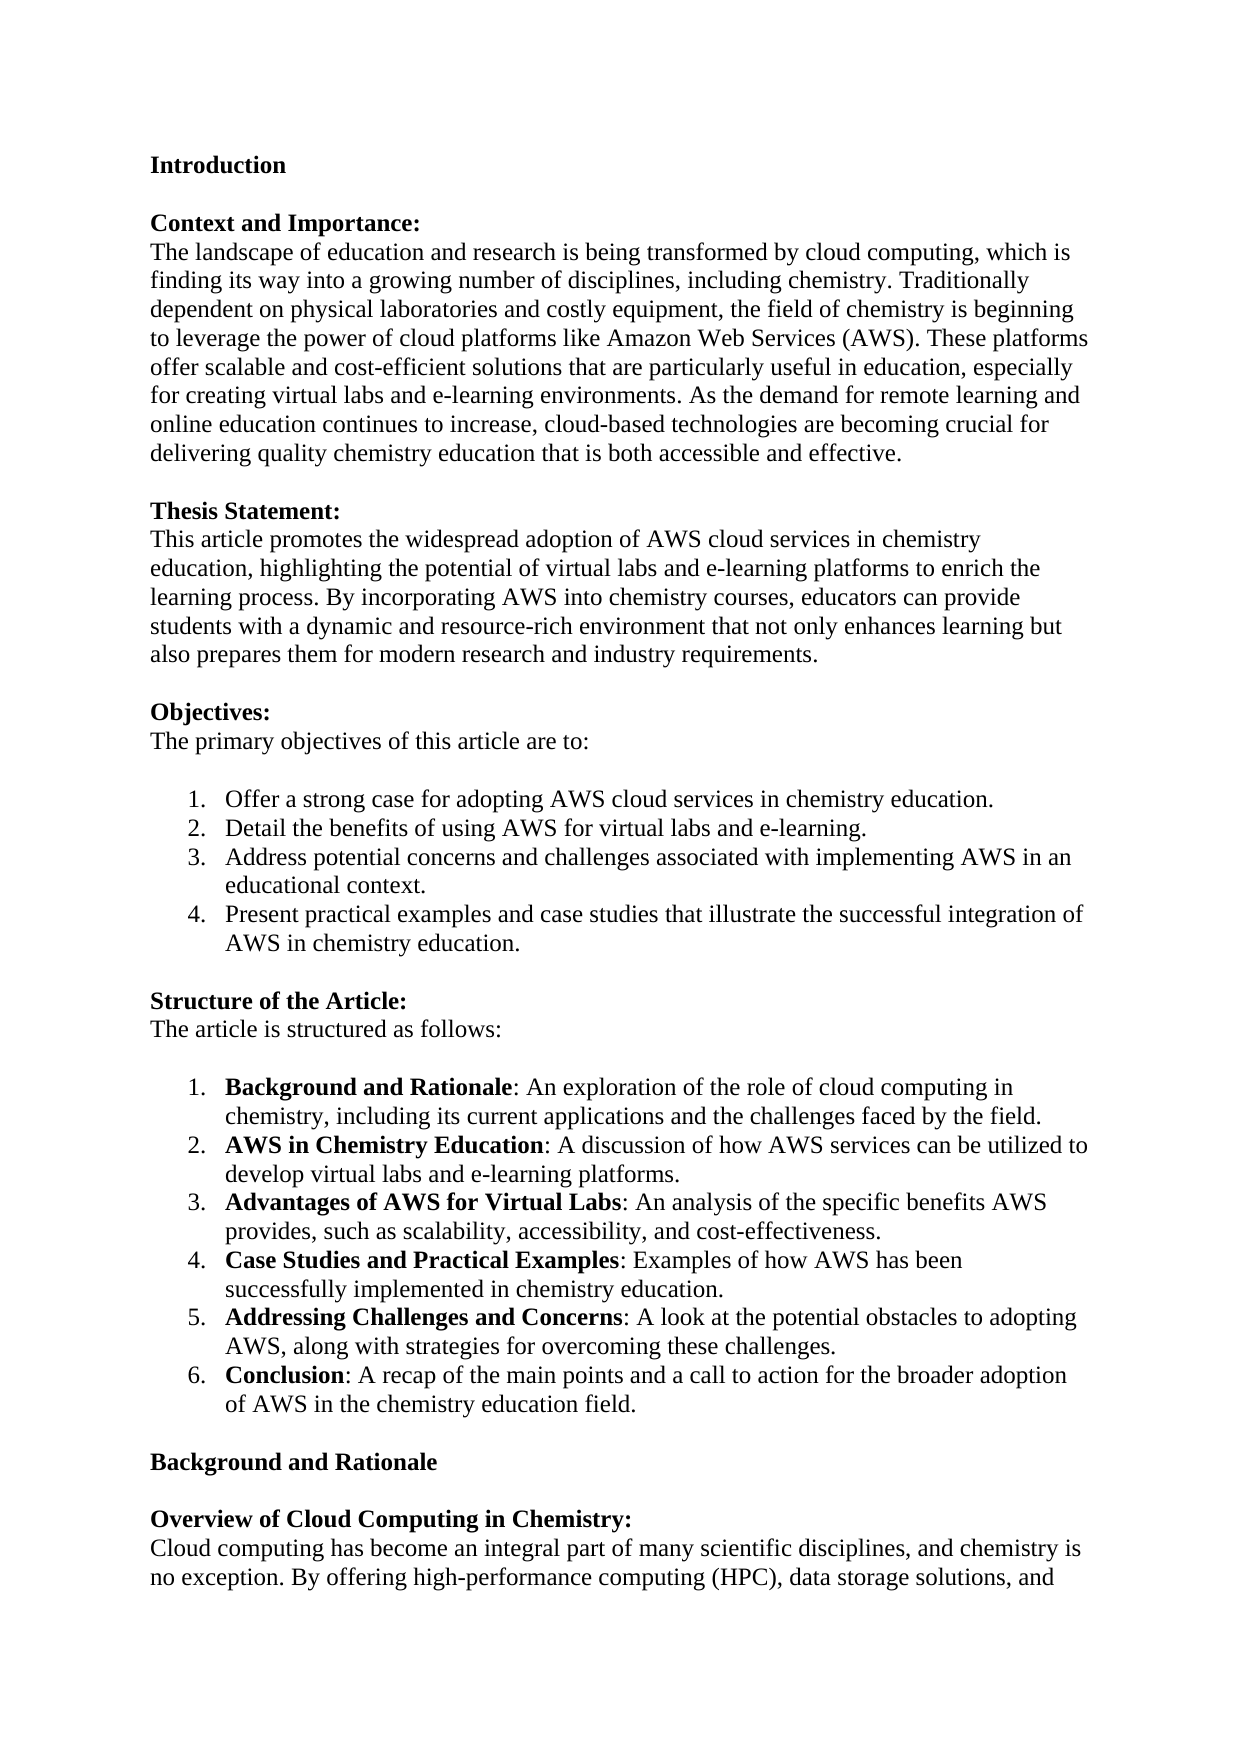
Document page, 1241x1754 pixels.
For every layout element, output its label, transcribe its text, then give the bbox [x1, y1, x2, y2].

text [150, 1504, 1090, 1591]
list Present practical examples and case studies that illustrate the successful integration of AWS in chemistry education. [187, 899, 1090, 957]
list Detail the benefits of using AWS for virtual labs and e-learning. [187, 813, 1090, 842]
text Objectives: The primary objectives of this article are to: [150, 697, 1090, 755]
text Context and Importance: The landscape of education and research is being transformed by cloud computing, which is finding its way into a growing number of disciplines, including chemistry. Traditionally dependent on physical laboratories and costly equipment, the field of chemistry is beginning to leverage the power of cloud platforms like Amazon Web Services (AWS). These platforms offer scalable and cost-efficient solutions that are particularly useful in education, especially for creating virtual labs and e-learning environments. As the demand for remote learning and online education continues to increase, cloud-based technologies are becoming crucial for delivering quality chemistry education that is both accessible and effective. [150, 208, 1090, 467]
list AWS in Chemistry Education: A discussion of how AWS services can be utilized to develop virtual labs and e-learning platforms. [187, 1130, 1090, 1187]
list Address potential concerns and challenges associated with implementing AWS in an educational context. [187, 842, 1090, 899]
text Structure of the Article: The article is structured as follows: [150, 986, 1090, 1043]
list Offer a strong case for adopting AWS cloud services in chemistry education. [187, 784, 1090, 813]
list Background and Rationale: An exploration of the role of cloud computing in chemistry, including its current applications and the challenges faced by the field. [187, 1072, 1090, 1130]
text Background and Rationale [150, 1447, 1090, 1475]
list Case Studies and Practical Examples: Examples of how AWS has been successfully implemented in chemistry education. [187, 1245, 1090, 1302]
list Conclusion: A recap of the main points and a call to action for the broader adoption of AWS in the chemistry education field. [187, 1360, 1090, 1417]
list Addressing Challenges and Concerns: A look at the potential obstacles to adopting AWS, along with strategies for overcoming these challenges. [187, 1302, 1090, 1360]
text Thesis Statement: This article promotes the widespread adoption of AWS cloud services in chemistry education, highlighting the potential of virtual labs and e-learning platforms to enrich the learning process. By incorporating AWS into chemistry courses, educators can provide students with a dynamic and resource-rich environment that not only enhances learning but also prepares them for modern research and industry requirements. [150, 496, 1090, 668]
text Introduction [150, 150, 1090, 179]
list Advantages of AWS for Virtual Labs: An analysis of the specific benefits AWS provides, such as scalability, accessibility, and cost-effectiveness. [187, 1187, 1090, 1245]
